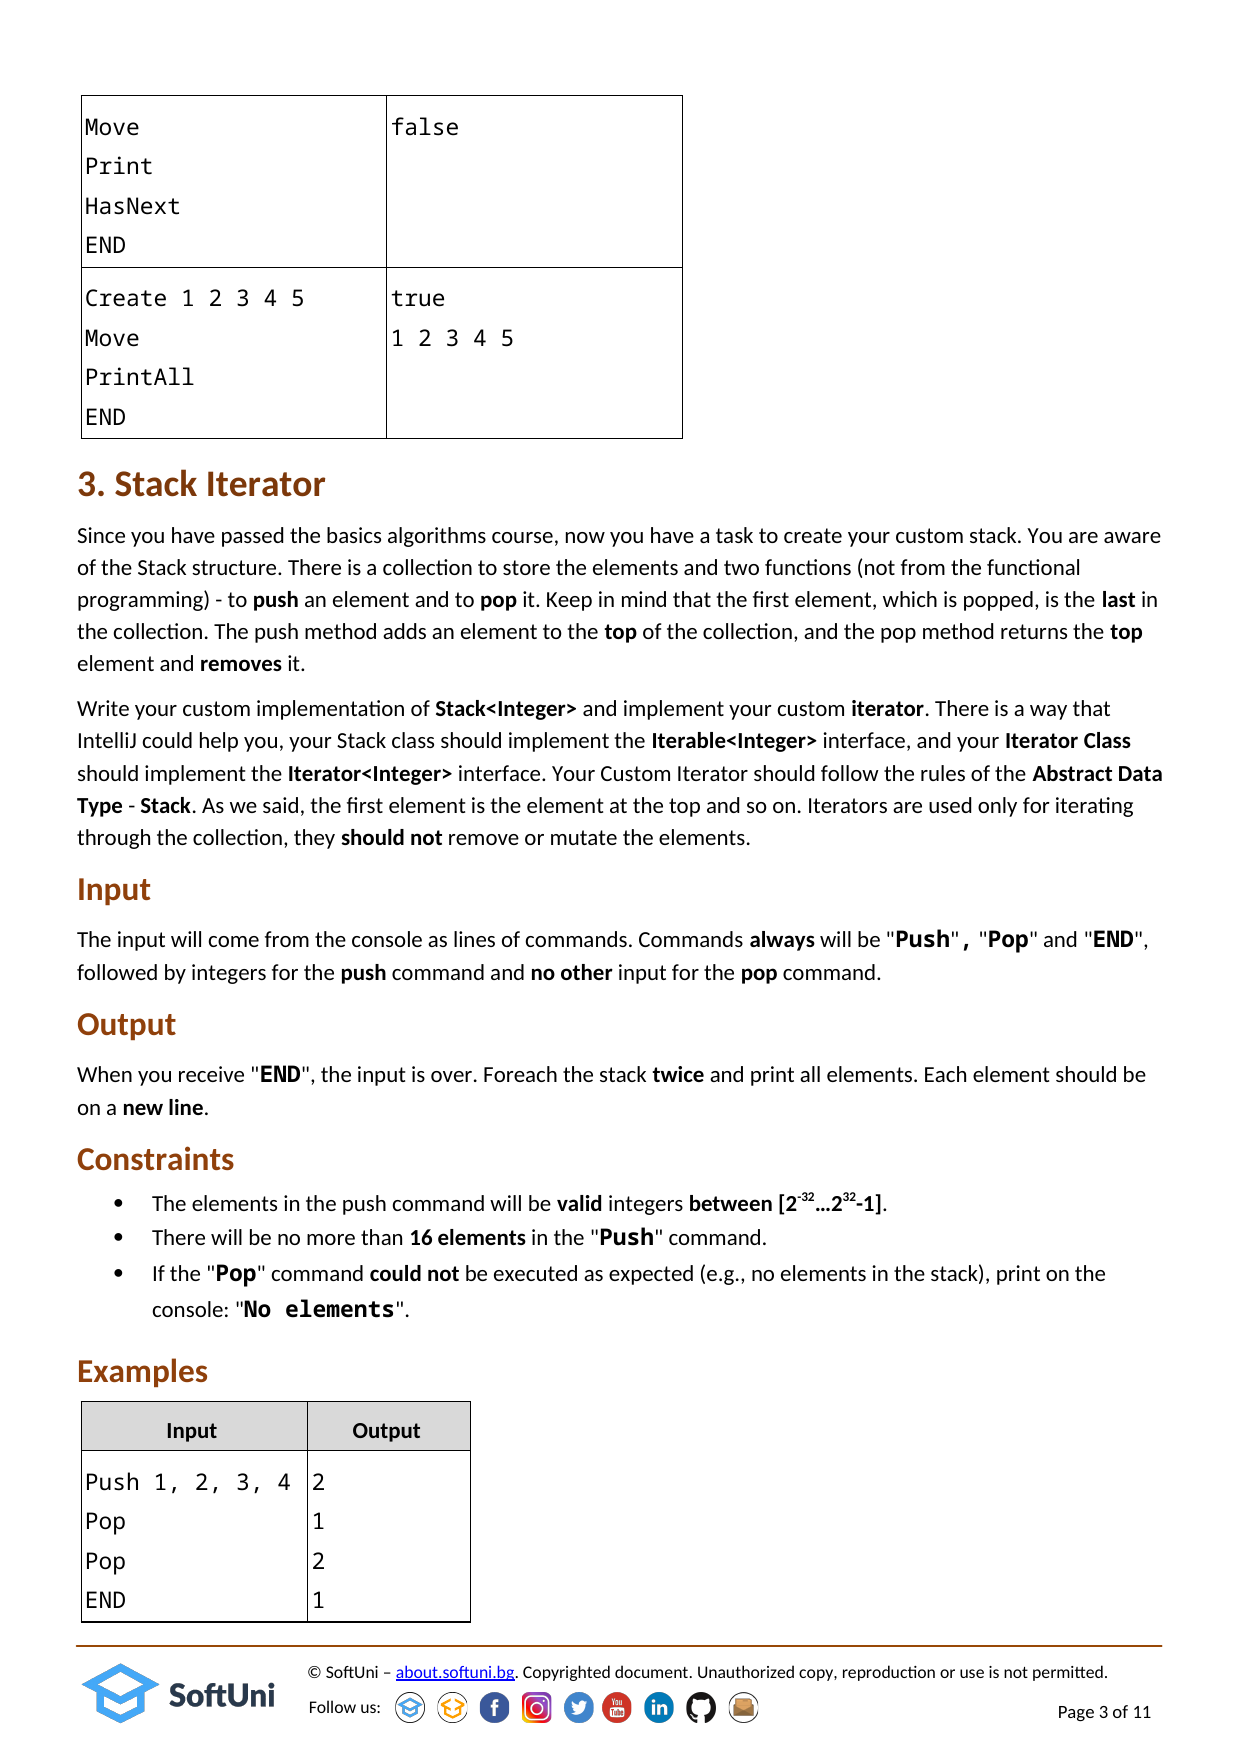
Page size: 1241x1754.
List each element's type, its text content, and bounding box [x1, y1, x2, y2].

table_cell Push 1, 2, 3, 4 Pop Pop END [82, 1451, 307, 1621]
picture [522, 1692, 552, 1723]
picture [644, 1692, 653, 1701]
text When you receive "END", the input is over. Foreach the stack twice and print all elements. Each element should be on a new line. [77, 1058, 1163, 1121]
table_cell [387, 96, 682, 267]
picture [728, 1692, 759, 1723]
table_cell Create 1 2 3 4 5 Move PrintAll END [82, 268, 386, 438]
table_header Output [308, 1402, 470, 1450]
picture [665, 1714, 674, 1723]
picture [658, 1705, 667, 1714]
subtitle Output [77, 1003, 1163, 1044]
picture [479, 1692, 510, 1723]
subtitle Constraints [77, 1138, 1163, 1179]
text Since you have passed the basics algorithms course, now you have a task to create your custom stack. You are aware of the Stack structure. There is a collection to store the elements and two functions (not from the functional programming) - to push an element and to pop it. Keep in mind that the first element, which is popped, is the last in the collection. The push method adds an element to the top of the collection, and the pop method returns the top element and removes it. [77, 521, 1163, 678]
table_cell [82, 96, 386, 267]
table_header Input [82, 1402, 307, 1450]
table_cell true 1 2 3 4 5 [387, 268, 682, 438]
picture [602, 1692, 632, 1723]
picture [686, 1692, 716, 1723]
picture [665, 1692, 674, 1701]
table_cell 2 1 2 1 [308, 1451, 470, 1621]
list The elements in the push command will be valid integers between [2-32…232-1]. [114, 1189, 1163, 1217]
subtitle Examples [77, 1350, 1163, 1391]
picture [75, 1658, 281, 1729]
list If the "Pop" command could not be executed as expected (e.g., no elements in the stack), print on the console: "No elements". [114, 1257, 1163, 1324]
picture [395, 1692, 425, 1723]
picture [644, 1714, 653, 1723]
picture [437, 1692, 468, 1723]
text Write your custom implementation of Stack<Integer> and implement your custom iterator. There is a way that IntelliJ could help you, your Stack class should implement the Iterable<Integer> interface, and your Iterator Class should implement the Iterator<Integer> interface. Your Custom Iterator should follow the rules of the Abstract Data Type - Stack. As we said, the first element is the element at the top and so on. Iterators are used only for iterating through the collection, they should not remove or mutate the elements. [77, 694, 1163, 851]
picture [564, 1692, 594, 1723]
text The input will come from the console as lines of commands. Commands always will be "Push", "Pop" and "END", followed by integers for the push command and no other input for the pop command. [77, 923, 1163, 986]
subtitle Input [77, 868, 1163, 908]
subtitle Stack Iterator [77, 460, 1163, 506]
list There will be no more than 16 elements in the "Push" command. [114, 1221, 1163, 1252]
